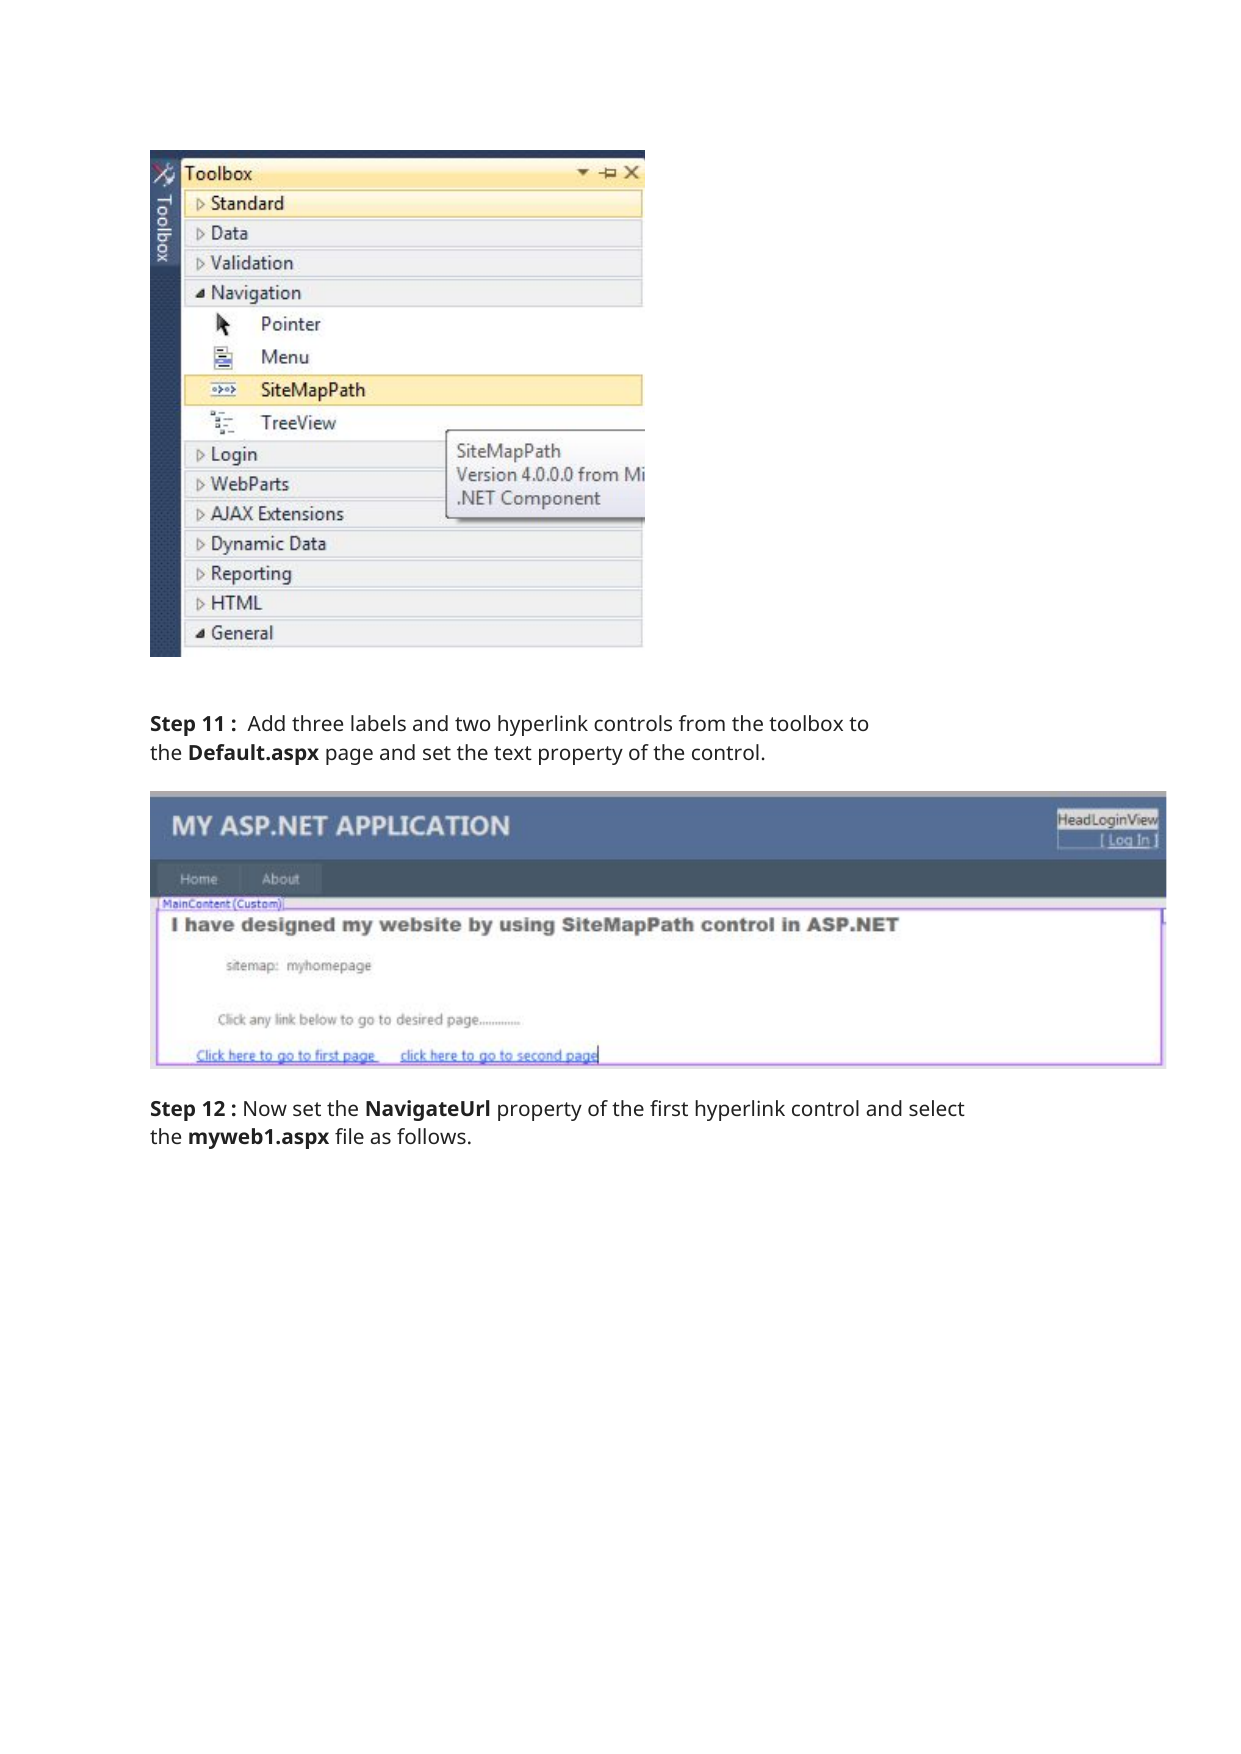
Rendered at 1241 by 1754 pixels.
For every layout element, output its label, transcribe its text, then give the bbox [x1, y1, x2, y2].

text Step 11 : Add three labels and two hyperlink controls from the toolbox to the Default.aspx page and set the text property of the control. [150, 709, 1090, 766]
picture [150, 150, 645, 657]
picture [150, 791, 1167, 1069]
text Step 12 : Now set the NavigateUrl property of the first hyperlink control and select the myweb1.aspx file as follows. [150, 1094, 1090, 1179]
